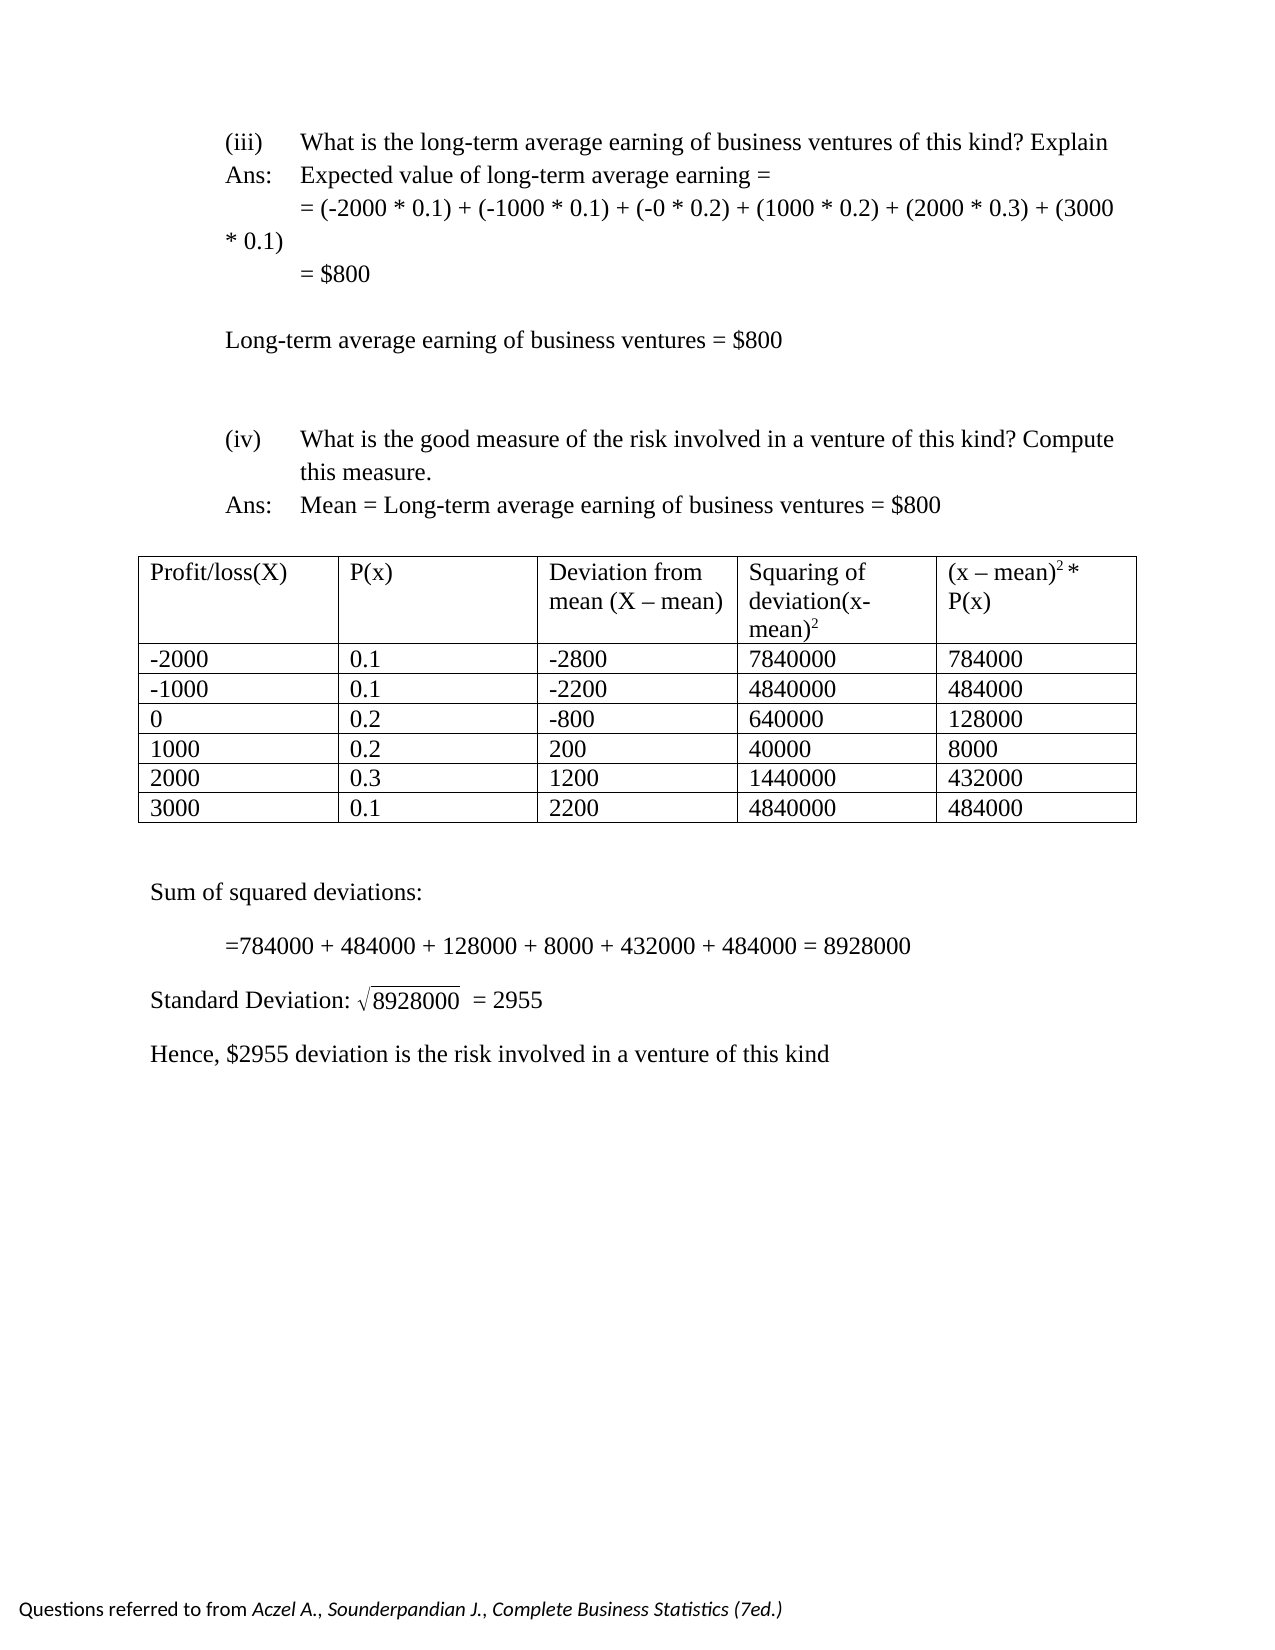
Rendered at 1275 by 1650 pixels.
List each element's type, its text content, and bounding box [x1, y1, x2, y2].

table_cell 0.3 [339, 764, 537, 792]
table_header Deviation from mean (X – mean) [538, 557, 737, 643]
table_cell -800 [538, 704, 737, 733]
text =784000 + 484000 + 128000 + 8000 + 432000 + 484000 = 8928000 [150, 931, 1125, 959]
table_cell 640000 [738, 704, 936, 733]
table_cell -2800 [538, 644, 737, 673]
text Long-term average earning of business ventures = $800 [225, 325, 1125, 354]
table_cell 484000 [937, 793, 1136, 822]
table_cell 1000 [139, 734, 338, 762]
table_cell -1000 [139, 674, 338, 703]
text Ans: Expected value of long-term average earning = [225, 160, 1125, 188]
table_cell 0.2 [339, 734, 537, 762]
table_cell 484000 [937, 674, 1136, 703]
table_cell 0.1 [339, 793, 537, 822]
table_cell 1440000 [738, 764, 936, 792]
text Standard Deviation: = 2955 [150, 985, 1125, 1014]
table_header Squaring of deviation(x-mean)2 [738, 557, 936, 643]
table_cell 1200 [538, 764, 737, 792]
table_header Profit/loss(X) [139, 557, 338, 643]
table_cell 0.2 [339, 704, 537, 733]
table_cell 0 [139, 704, 338, 733]
table_cell 8000 [937, 734, 1136, 762]
table_cell 128000 [937, 704, 1136, 733]
table_cell 2000 [139, 764, 338, 792]
table_cell 3000 [139, 793, 338, 822]
list What is the long-term average earning of business ventures of this kind? Explain [225, 127, 1125, 156]
table_cell 432000 [937, 764, 1136, 792]
table_cell 40000 [738, 734, 936, 762]
table_cell 0.1 [339, 644, 537, 673]
text = $800 [225, 259, 1125, 288]
text = (-2000 * 0.1) + (-1000 * 0.1) + (-0 * 0.2) + (1000 * 0.2) + (2000 * 0.3) + (3000 * 0.1) [225, 193, 1125, 254]
table_cell 7840000 [738, 644, 936, 673]
text Ans: Mean = Long-term average earning of business ventures = $800 [225, 490, 1125, 519]
table_cell 0.1 [339, 674, 537, 703]
table_cell -2000 [139, 644, 338, 673]
table_cell -2200 [538, 674, 737, 703]
table_cell 200 [538, 734, 737, 762]
table_header P(x) [339, 557, 537, 643]
table_cell 4840000 [738, 674, 936, 703]
table_header (x – mean)2 * P(x) [937, 557, 1136, 643]
table_cell 2200 [538, 793, 737, 822]
table_cell 4840000 [738, 793, 936, 822]
text Sum of squared deviations: [150, 877, 1125, 906]
text Hence, $2955 deviation is the risk involved in a venture of this kind [150, 1039, 1125, 1068]
table_cell 784000 [937, 644, 1136, 673]
list What is the good measure of the risk involved in a venture of this kind? Compute this measure. [225, 424, 1125, 486]
